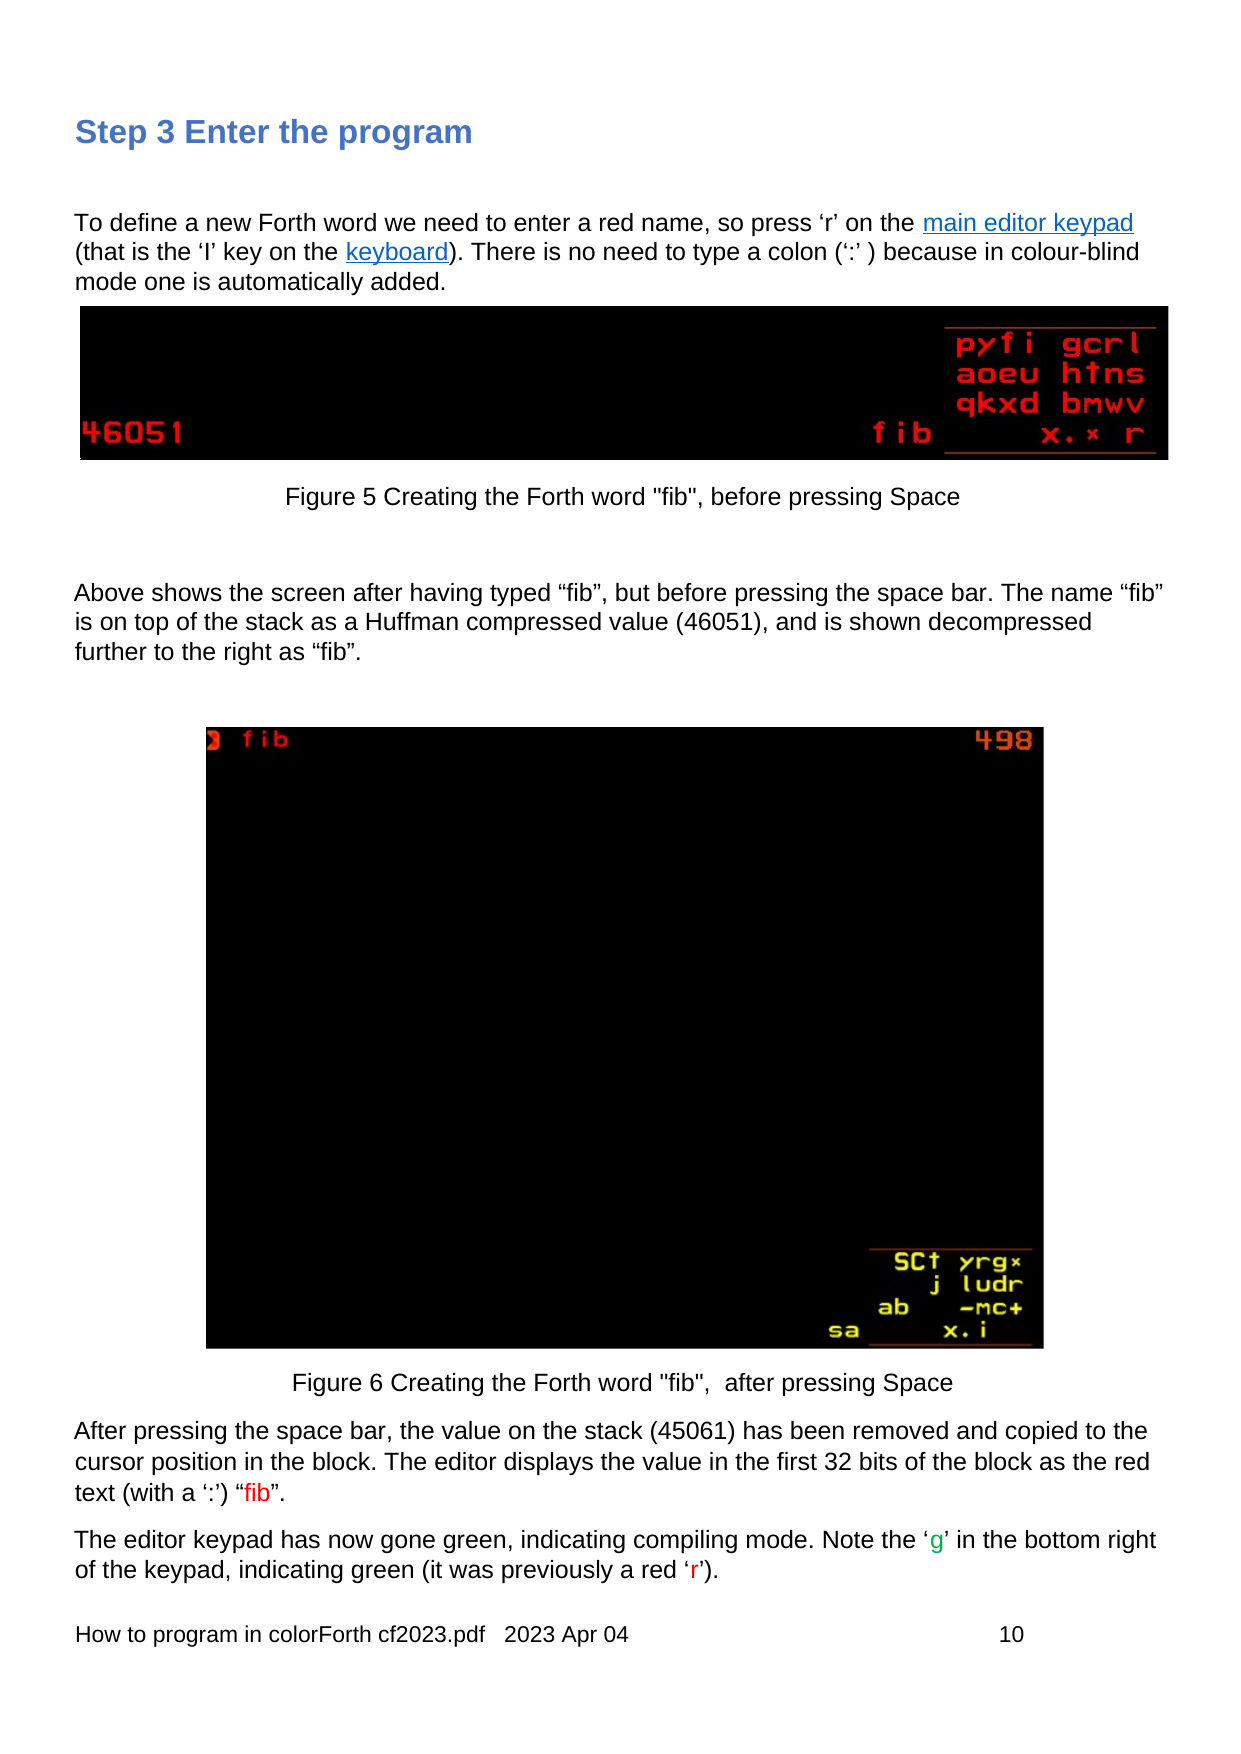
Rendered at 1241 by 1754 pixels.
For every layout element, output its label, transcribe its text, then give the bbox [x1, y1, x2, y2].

text Figure 6 Creating the Forth word "fib", after pressing Space [75, 1368, 1171, 1397]
text Above shows the screen after having typed “fib”, but before pressing the space bar. The name “fib” is on top of the stack as a Huffman compressed value (46051), and is shown decompressed further to the right as “fib”. [73, 578, 1167, 666]
subtitle Step 3 Enter the program [75, 112, 1171, 151]
text The editor keypad has now gone green, indicating compiling mode. Note the ‘g’ in the bottom right of the keypad, indicating green (it was previously a red ‘r’). [73, 1526, 1167, 1584]
text To define a new Forth word we need to enter a red name, so press ‘r’ on the main editor keypad (that is the ‘I’ key on the keyboard). There is no need to type a colon (‘:’ ) because in colour-blind mode one is automatically added. [73, 208, 1167, 296]
text Figure 5 Creating the Forth word "fib", before pressing Space [75, 482, 1171, 511]
picture [80, 306, 1169, 460]
picture [206, 727, 1045, 1350]
text After pressing the space bar, the value on the stack (45061) has been removed and copied to the cursor position in the block. The editor displays the value in the first 32 bits of the block as the red text (with a ‘:’) “fib”. [73, 1416, 1166, 1507]
